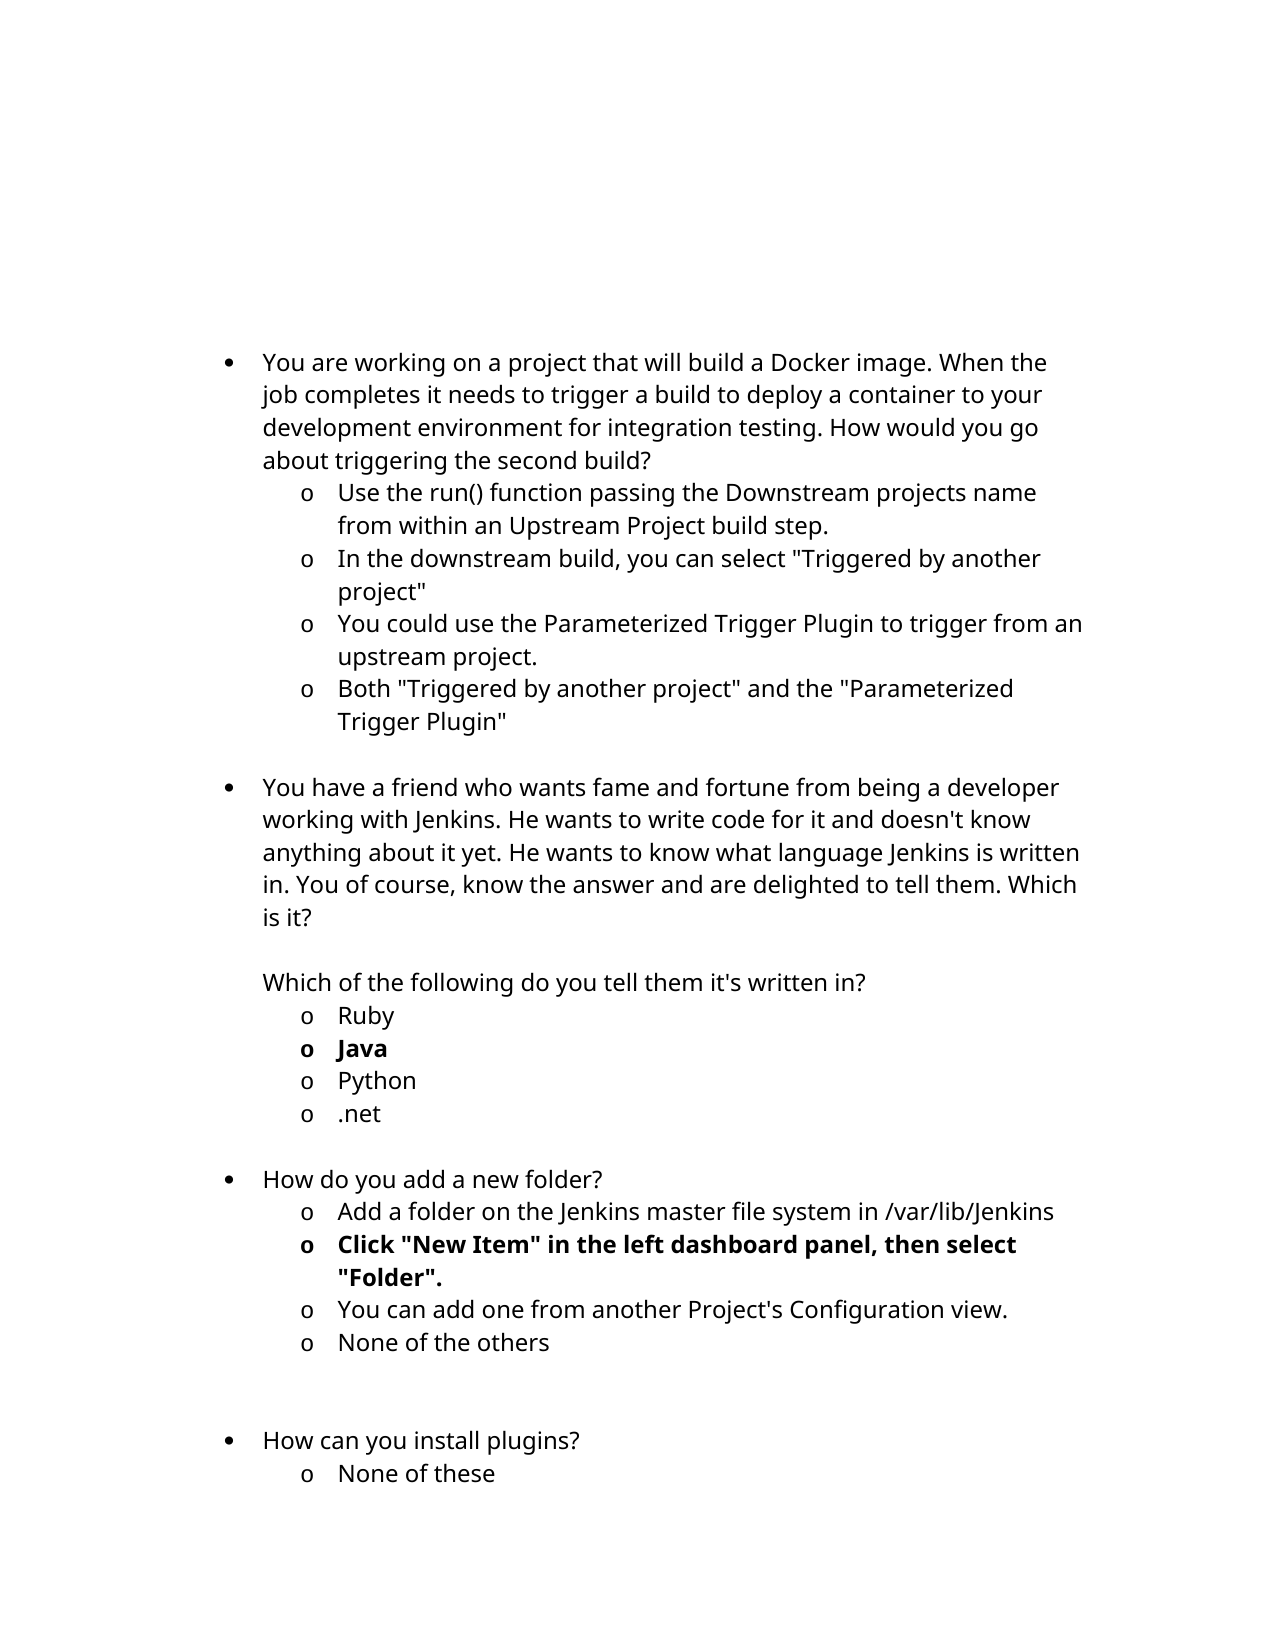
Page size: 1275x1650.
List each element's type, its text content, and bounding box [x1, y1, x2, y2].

list You are working on a project that will build a Docker image. When the job completes it needs to trigger a build to deploy a container to your development environment for integration testing. How would you go about triggering the second build? [225, 346, 1087, 476]
list How do you add a new folder? [225, 1162, 1087, 1195]
list In the downstream build, you can select "Triggered by another project" [300, 541, 1087, 607]
list Ruby [300, 998, 1087, 1031]
list .net [300, 1097, 1087, 1130]
list Add a folder on the Jenkins master file system in /var/lib/Jenkins [300, 1195, 1087, 1228]
list You have a friend who wants fame and fortune from being a developer working with Jenkins. He wants to write code for it and doesn't know anything about it yet. He wants to know what language Jenkins is written in. You of course, know the answer and are delighted to tell them. Which is it? [225, 770, 1087, 933]
list None of the others [300, 1326, 1087, 1359]
list You could use the Parameterized Trigger Plugin to trigger from an upstream project. [300, 607, 1087, 672]
list Both "Triggered by another project" and the "Parameterized Trigger Plugin" [300, 672, 1087, 738]
list Java [300, 1031, 1087, 1064]
list How can you install plugins? [225, 1424, 1087, 1457]
list Use the run() function passing the Downstream projects name from within an Upstream Project build step. [300, 476, 1087, 541]
text Which of the following do you tell them it's written in? [187, 966, 1087, 998]
list None of these [300, 1457, 1087, 1489]
list Python [300, 1064, 1087, 1097]
list You can add one from another Project's Configuration view. [300, 1293, 1087, 1326]
list Click "New Item" in the left dashboard panel, then select "Folder". [300, 1228, 1087, 1293]
